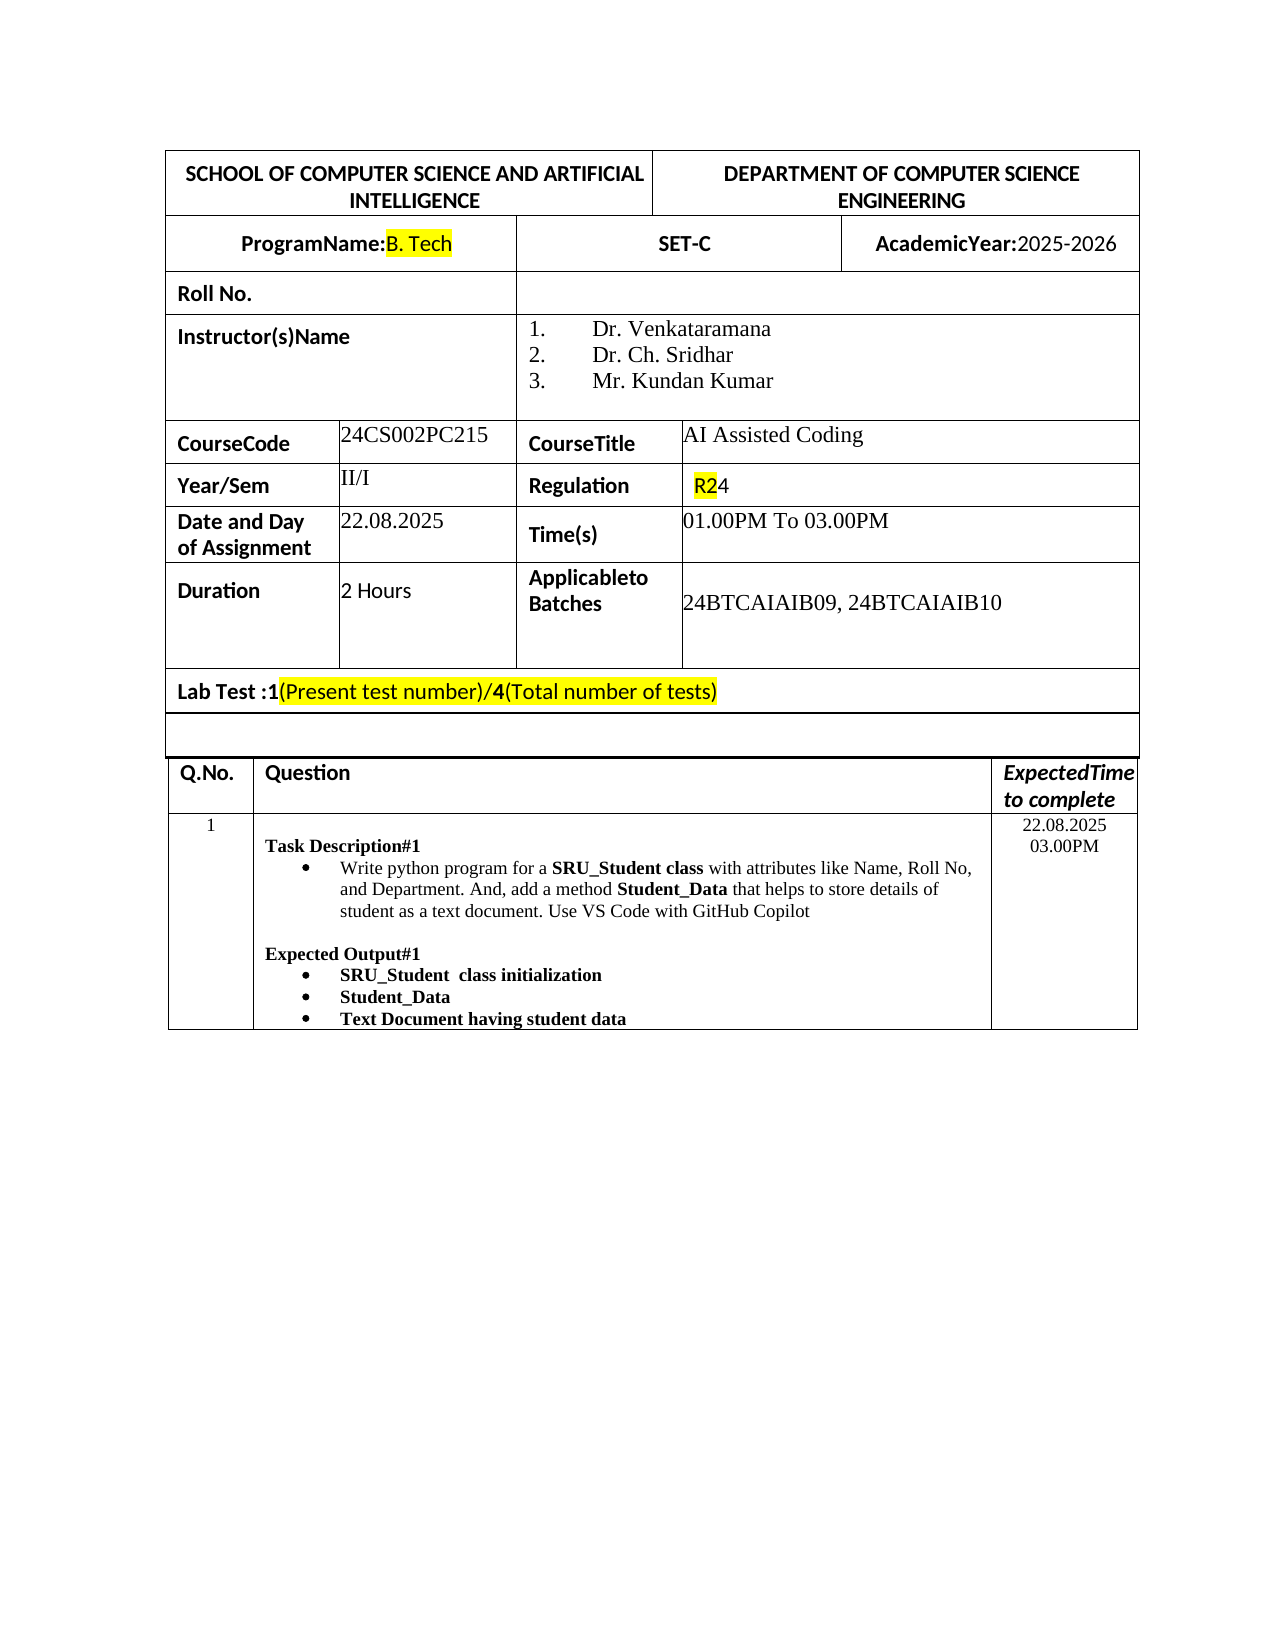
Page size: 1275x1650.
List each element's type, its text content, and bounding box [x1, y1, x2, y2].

table_cell 24BTCAIAIB09, 24BTCAIAIB10 [683, 563, 1139, 668]
table_header DEPARTMENT OF COMPUTER SCIENCE ENGINEERING [653, 151, 1139, 215]
table_cell [517, 272, 1139, 314]
table_cell AI Assisted Coding [683, 421, 1139, 463]
table_cell 24CS002PC215 [340, 421, 516, 463]
table_cell CourseTitle [517, 421, 682, 463]
table_header SCHOOL OF COMPUTER SCIENCE AND ARTIFICIAL INTELLIGENCE [166, 151, 652, 215]
table_cell Year/Sem [166, 464, 339, 506]
table_cell Instructor(s)Name [166, 315, 516, 420]
table_cell 22.08.2025 03.00PM [992, 814, 1137, 1029]
table_cell AcademicYear:2025-2026 [842, 216, 1139, 271]
table_cell ExpectedTime to complete [992, 759, 1137, 812]
table_cell CourseCode [166, 421, 339, 463]
table_cell Time(s) [517, 507, 682, 562]
table_cell Lab Test :1(Present test number)/4(Total number of tests) [166, 669, 1139, 712]
table_cell 01.00PM To 03.00PM [683, 507, 1139, 562]
table_cell Date and Day of Assignment [166, 507, 339, 562]
table_cell 1 [169, 814, 253, 1029]
table_cell 2 Hours [340, 563, 516, 668]
table_cell Applicableto Batches [517, 563, 682, 668]
table_cell Question [254, 759, 991, 812]
table_cell Q.No. [169, 759, 253, 812]
table_cell Roll No. [166, 272, 516, 314]
table_cell SET-C [517, 216, 841, 271]
table_cell R24 [683, 464, 1139, 506]
table_cell ProgramName:B. Tech [166, 216, 516, 271]
table_cell Dr. Venkataramana Dr. Ch. Sridhar Mr. Kundan Kumar [517, 315, 1139, 420]
table_cell II/I [340, 464, 516, 506]
table_cell [166, 714, 1139, 756]
table_cell Duration [166, 563, 339, 668]
table_cell Regulation [517, 464, 682, 506]
table_cell Task Description#1 Write python program for a SRU_Student class with attributes like Name, Roll No, and Department. And, add a method Student_Data that helps to store details of student as a text document. Use VS Code with GitHub Copilot Expected Output#1 SRU_Student class initialization Student_Data Text Document having student data Task Description#2 Write a python function to return sum of even and odd numbers from the given list Expected Output#2 Function Output execution Note: Report should be submitted a word document for all tasks in a single document with prompts, comments & code explanation, and output screenshots Evaluation Criteria: [254, 814, 991, 1029]
table_cell 22.08.2025 [340, 507, 516, 562]
